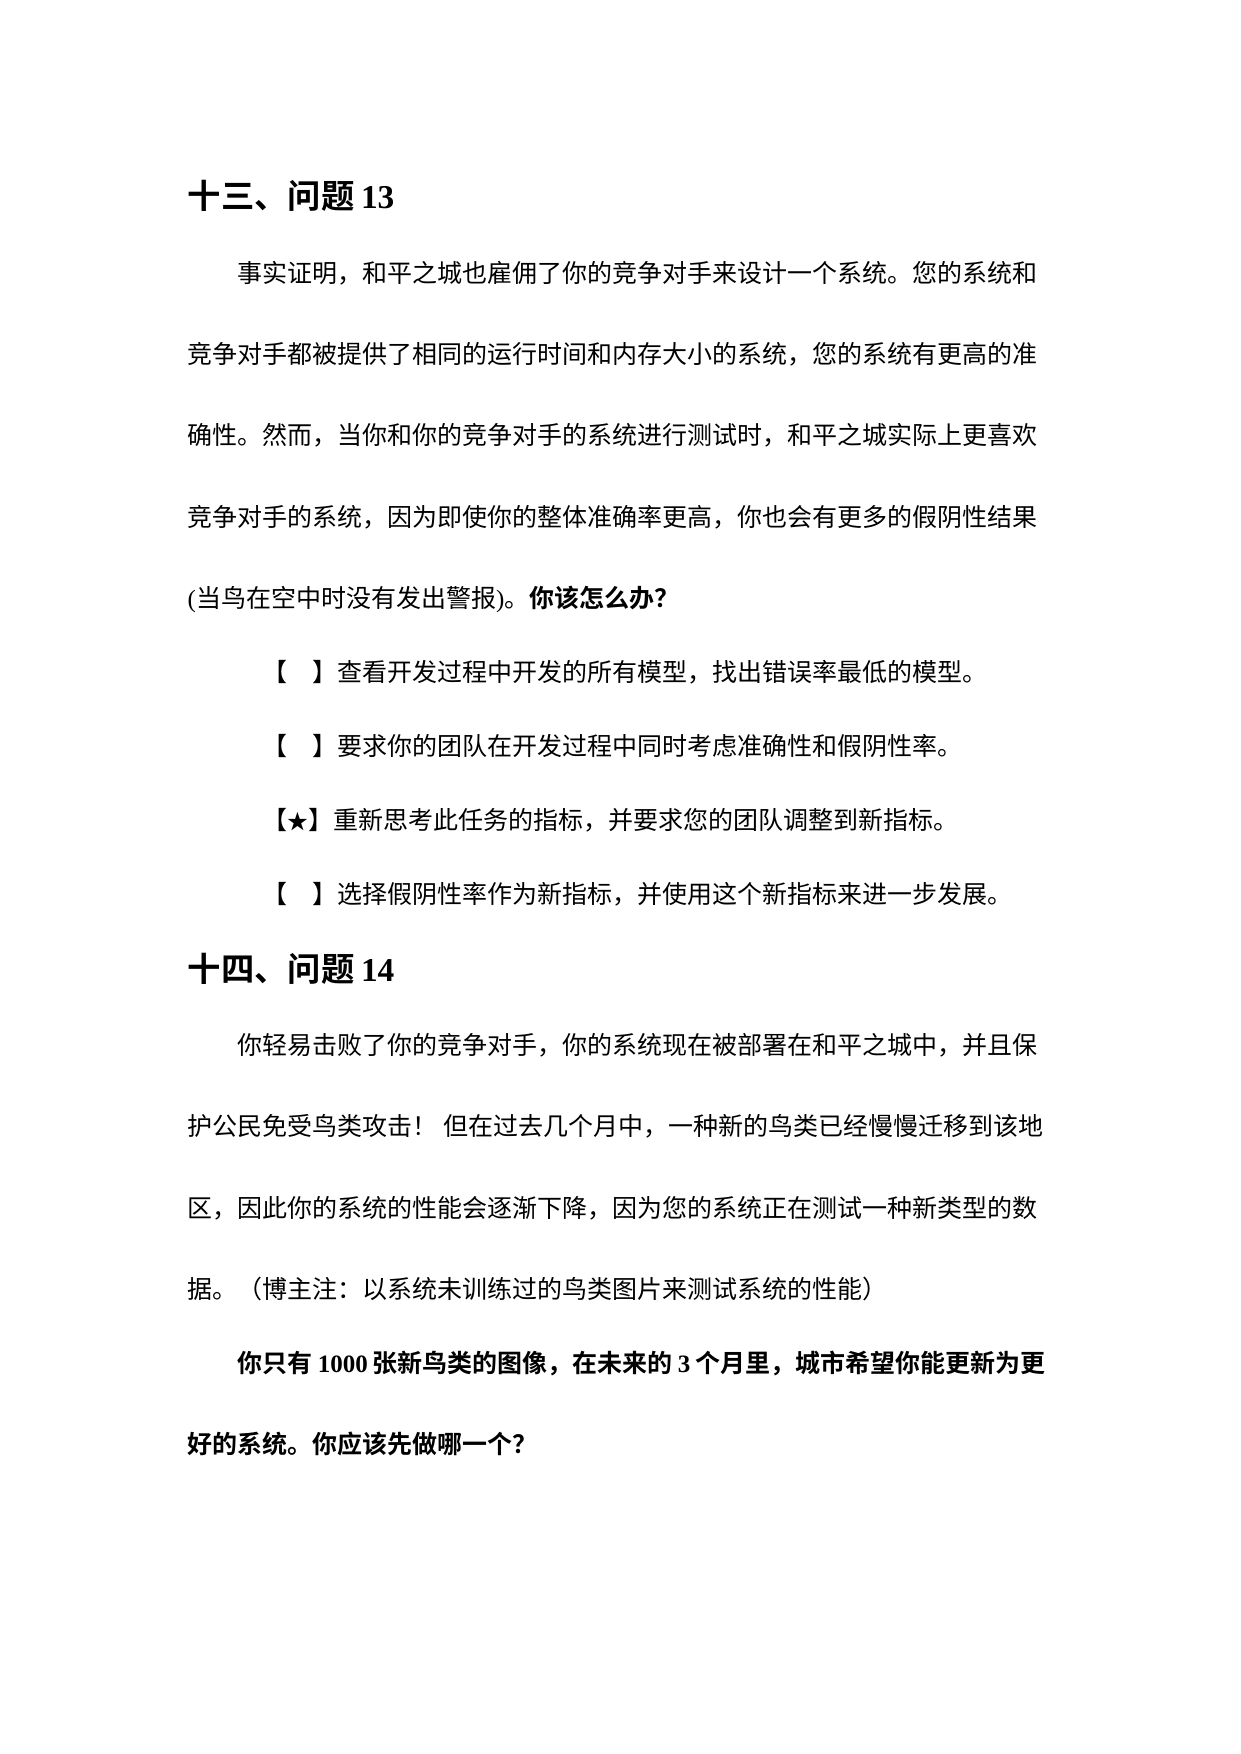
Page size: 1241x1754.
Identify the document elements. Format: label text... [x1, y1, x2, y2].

text 【 】选择假阴性率作为新指标，并使用这个新指标来进一步发展。 [262, 860, 1053, 925]
text 【★】重新思考此任务的指标，并要求您的团队调整到新指标。 [262, 786, 1053, 851]
text 你轻易击败了你的竞争对手，你的系统现在被部署在和平之城中，并且保护公民免受鸟类攻击！ 但在过去几个月中，一种新的鸟类已经慢慢迁移到该地区，因此你的系统的性能会逐渐下降，因为您的系统正在测试一种新类型的数据。（博主注：以系统未训练过的鸟类图片来测试系统的性能） [187, 1011, 1053, 1320]
text 【 】要求你的团队在开发过程中同时考虑准确性和假阴性率。 [262, 712, 1053, 777]
text 你只有1000张新鸟类的图像，在未来的3个月里，城市希望你能更新为更好的系统。你应该先做哪一个？ [187, 1329, 1053, 1475]
text 【 】查看开发过程中开发的所有模型，找出错误率最低的模型。 [262, 638, 1053, 703]
subtitle 十四、问题14 [187, 934, 1053, 999]
subtitle 十三、问题13 [187, 162, 1053, 227]
text 事实证明，和平之城也雇佣了你的竞争对手来设计一个系统。您的系统和竞争对手都被提供了相同的运行时间和内存大小的系统，您的系统有更高的准确性。然而，当你和你的竞争对手的系统进行测试时，和平之城实际上更喜欢竞争对手的系统，因为即使你的整体准确率更高，你也会有更多的假阴性结果(当鸟在空中时没有发出警报)。你该怎么办？ [187, 239, 1053, 629]
